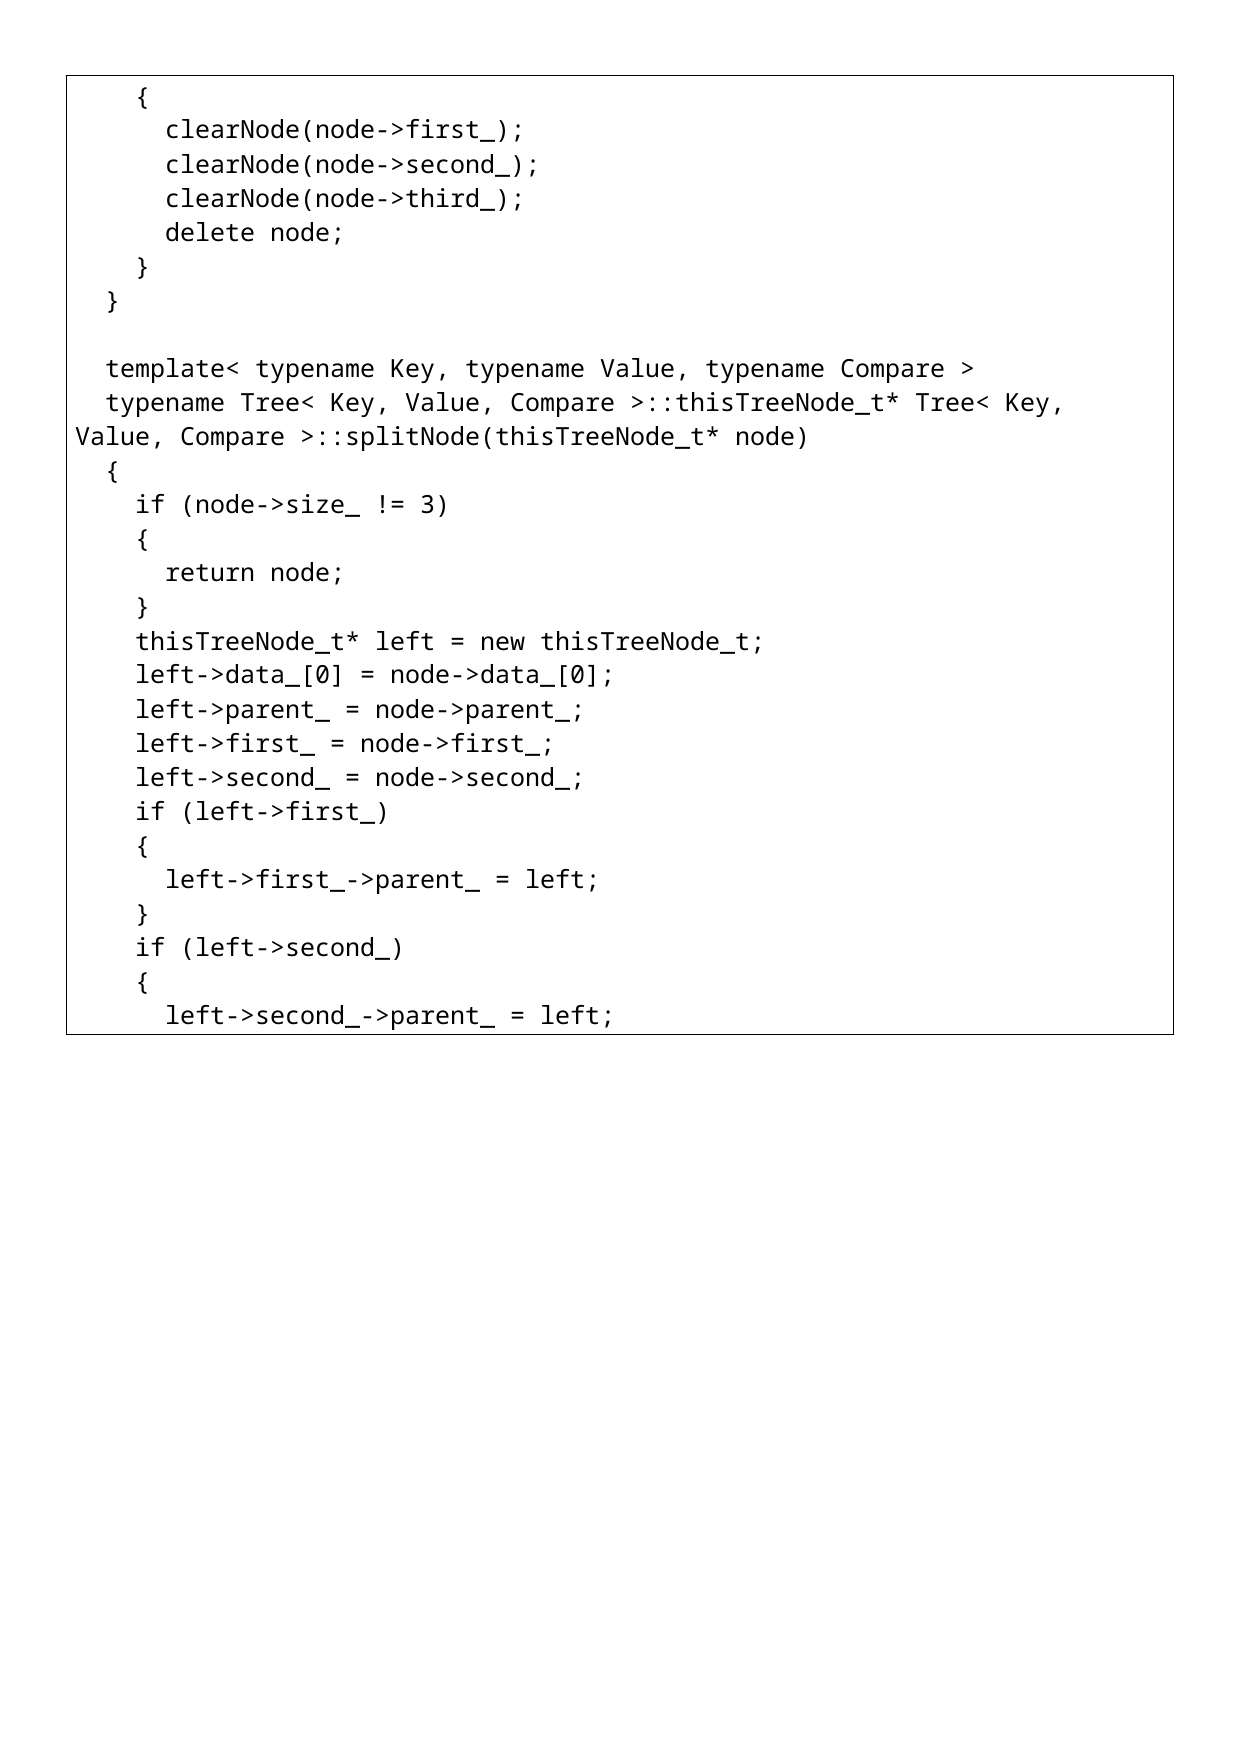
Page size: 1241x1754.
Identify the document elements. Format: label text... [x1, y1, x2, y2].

text { [75, 521, 1165, 555]
text thisTreeNode_t* left = new thisTreeNode_t; [75, 623, 1165, 657]
text template< typename Key, typename Value, typename Compare > [75, 351, 1165, 385]
text return node; [75, 555, 1165, 589]
text typename Tree< Key, Value, Compare >::thisTreeNode_t* Tree< Key, Value, Compare >::splitNode(thisTreeNode_t* node) [75, 385, 1165, 453]
text clearNode(node->second_); [75, 146, 1165, 180]
text { [67, 76, 1173, 112]
text if (left->second_) [75, 930, 1165, 964]
text if (node->size_ != 3) [75, 487, 1165, 521]
text { [75, 964, 1165, 995]
text { [75, 453, 1165, 487]
text clearNode(node->first_); [75, 112, 1165, 146]
text left->second_->parent_ = left; [67, 995, 1173, 1034]
text clearNode(node->third_); [75, 180, 1165, 214]
text left->first_->parent_ = left; [75, 862, 1165, 896]
text if (left->first_) [75, 793, 1165, 827]
text left->second_ = node->second_; [75, 759, 1165, 793]
text } [75, 896, 1165, 930]
text left->parent_ = node->parent_; [75, 691, 1165, 725]
text { [75, 827, 1165, 862]
text } [75, 282, 1165, 317]
text left->data_[0] = node->data_[0]; [75, 657, 1165, 691]
text } [75, 248, 1165, 282]
text left->first_ = node->first_; [75, 725, 1165, 759]
text delete node; [75, 214, 1165, 248]
text } [75, 589, 1165, 623]
